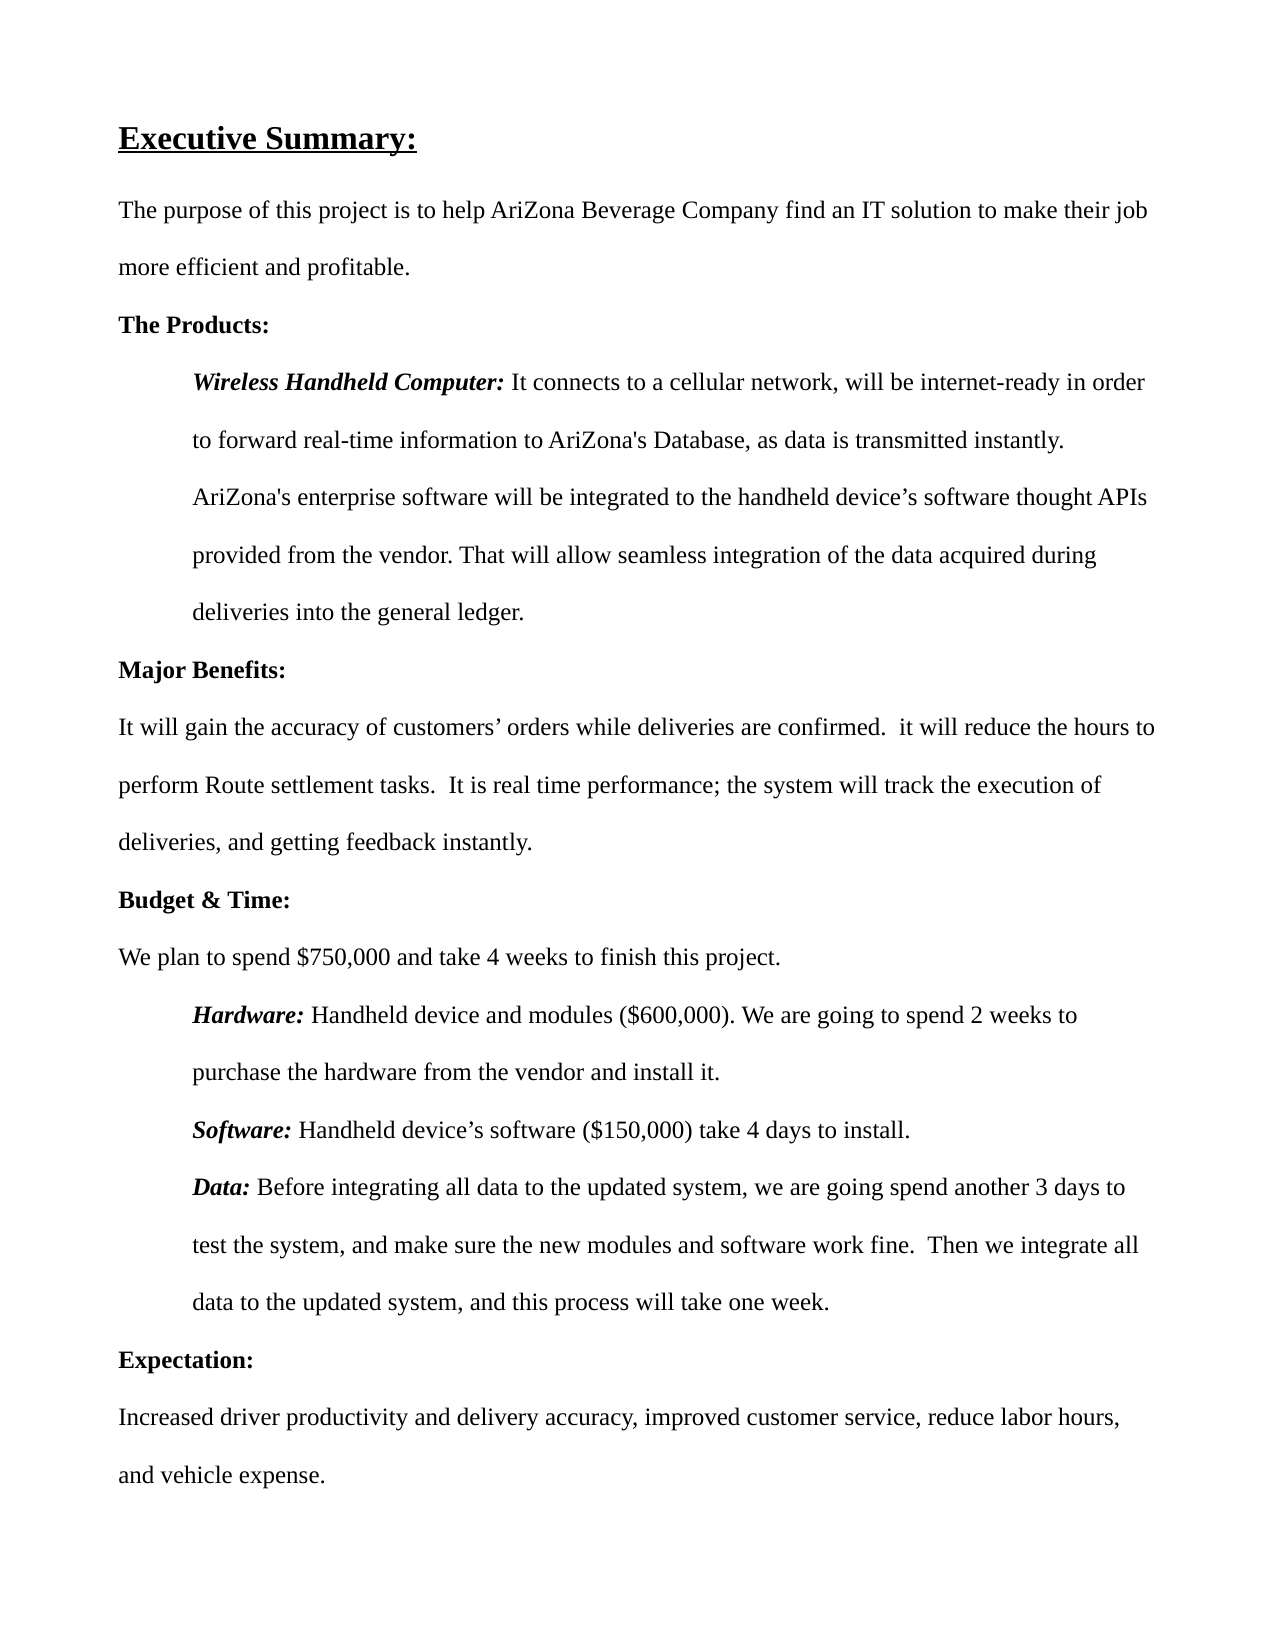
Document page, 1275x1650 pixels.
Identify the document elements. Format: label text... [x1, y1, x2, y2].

text Data: Before integrating all data to the updated system, we are going spend another 3 days to test the system, and make sure the new modules and software work fine. Then we integrate all data to the updated system, and this process will take one week. [192, 1172, 1157, 1316]
text The Products: [118, 310, 1157, 338]
text Wireless Handheld Computer: It connects to a cellular network, will be internet-ready in order to forward real-time information to AriZona's Database, as data is transmitted instantly. AriZona's enterprise software will be integrated to the handheld device’s software thought APIs provided from the vendor. That will allow seamless integration of the data acquired during deliveries into the general ledger. [192, 367, 1157, 626]
text Increased driver productivity and delivery accuracy, improved customer service, reduce labor hours, and vehicle expense. [118, 1402, 1157, 1488]
text Expectation: [118, 1345, 1157, 1373]
text Executive Summary: [118, 118, 1157, 156]
text Major Benefits: [118, 655, 1157, 683]
text It will gain the accuracy of customers’ orders while deliveries are confirmed. it will reduce the hours to perform Route settlement tasks. It is real time performance; the system will track the execution of deliveries, and getting feedback instantly. [118, 712, 1157, 856]
text Budget & Time: [118, 885, 1157, 913]
text Software: Handheld device’s software ($150,000) take 4 days to install. [118, 1115, 1157, 1143]
text Hardware: Handheld device and modules ($600,000). We are going to spend 2 weeks to purchase the hardware from the vendor and install it. [192, 1000, 1157, 1086]
text The purpose of this project is to help AriZona Beverage Company find an IT solution to make their job more efficient and profitable. [118, 195, 1157, 281]
text We plan to spend $750,000 and take 4 weeks to finish this project. [118, 942, 1157, 971]
